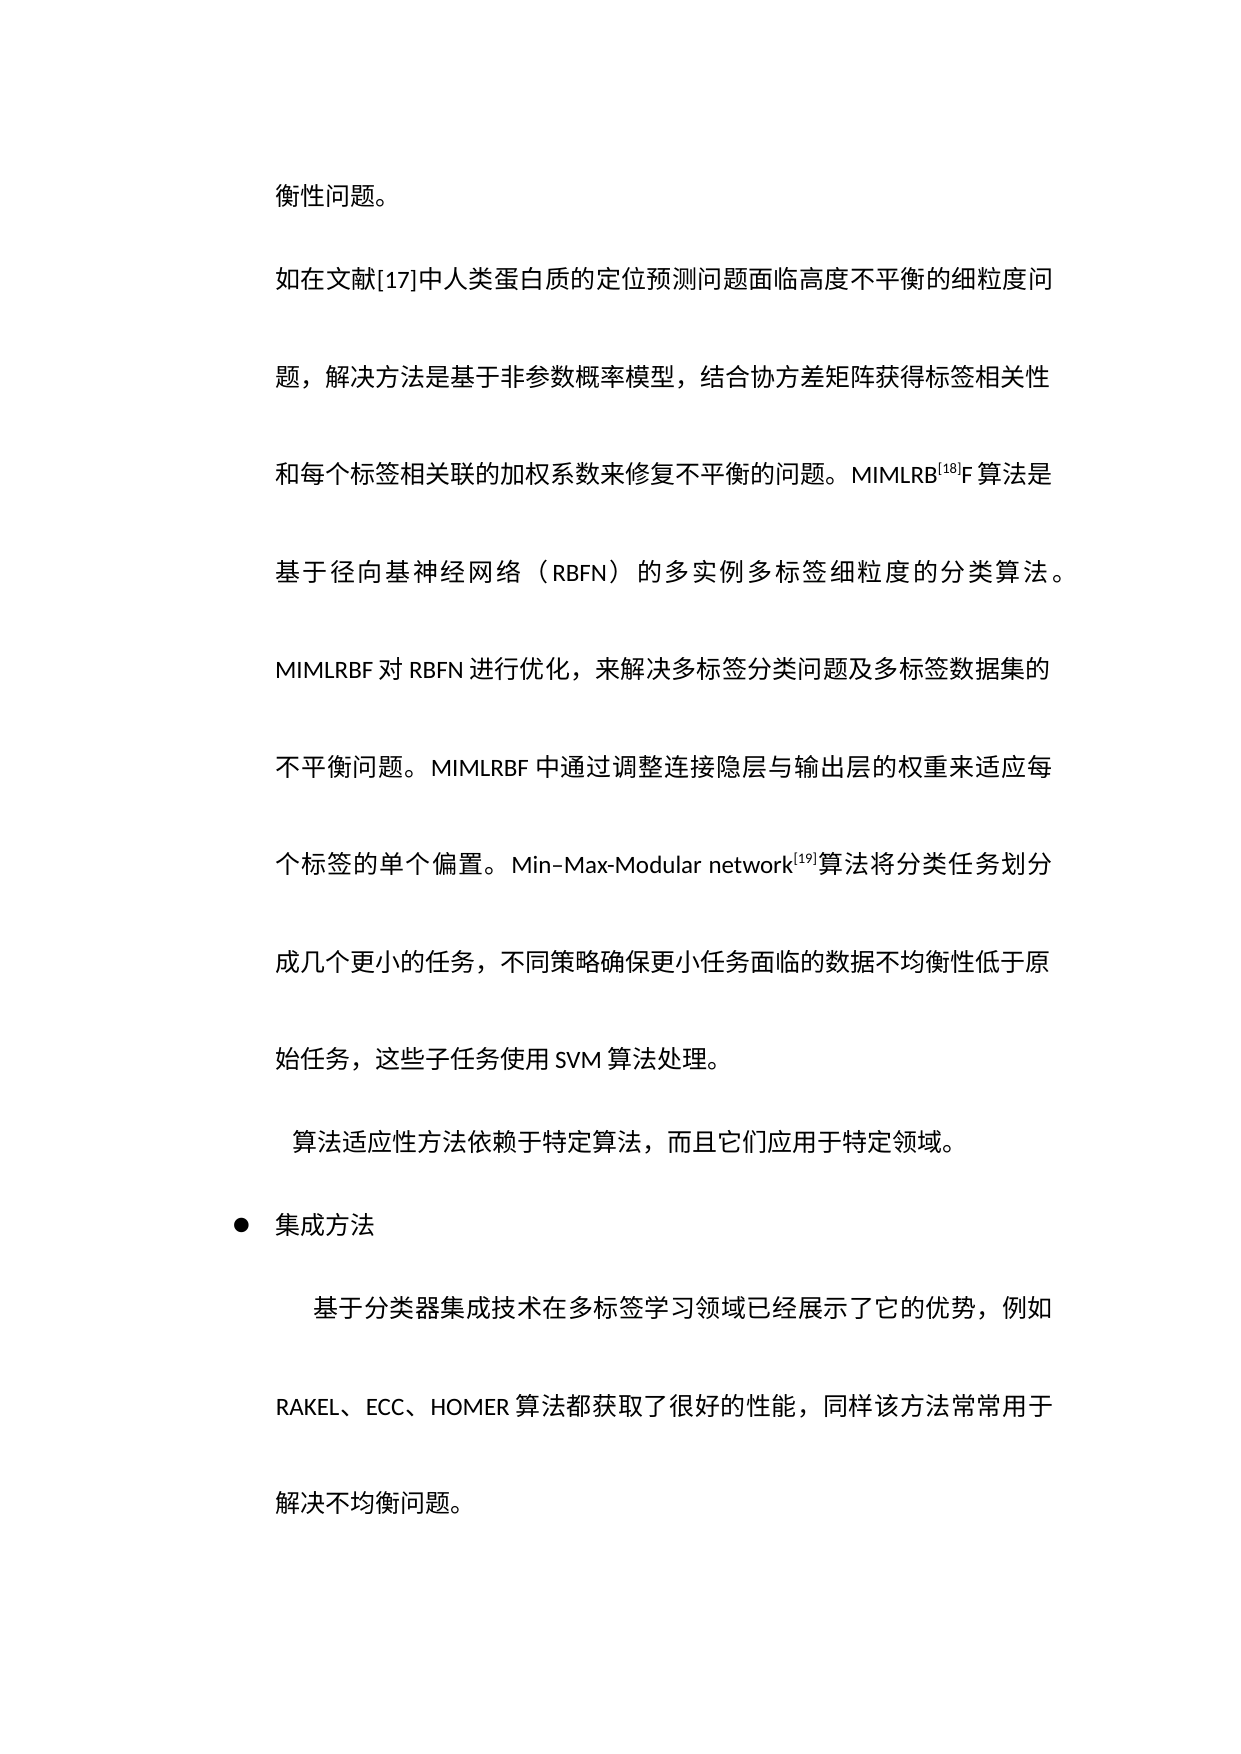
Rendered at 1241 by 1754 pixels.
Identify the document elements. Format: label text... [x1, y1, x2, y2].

text 算法适应性方法依赖于特定算法，而且它们应用于特定领域。 [275, 1108, 1053, 1173]
list 基于分类器集成技术在多标签学习领域已经展示了它的优势，例如RAKEL、ECC、HOMER算法都获取了很好的性能，同样该方法常常用于解决不均衡问题。 [276, 1274, 1053, 1534]
text 如在文献[17]中人类蛋白质的定位预测问题面临高度不平衡的细粒度问题，解决方法是基于非参数概率模型，结合协方差矩阵获得标签相关性和每个标签相关联的加权系数来修复不平衡的问题。MIMLRB[18]F算法是基于径向基神经网络（RBFN）的多实例多标签细粒度的分类算法。MIMLRBF对RBFN进行优化，来解决多标签分类问题及多标签数据集的不平衡问题。MIMLRBF中通过调整连接隐层与输出层的权重来适应每个标签的单个偏置。Min–Max-Modular network[19]算法将分类任务划分成几个更小的任务，不同策略确保更小任务面临的数据不均衡性低于原始任务，这些子任务使用SVM算法处理。 [275, 245, 1053, 1090]
list 集成方法 [232, 1191, 1053, 1256]
list 该方法经常基于多标签分类算法为每个标签赋予不同权重，缓解不均衡性问题。 [276, 162, 1053, 227]
